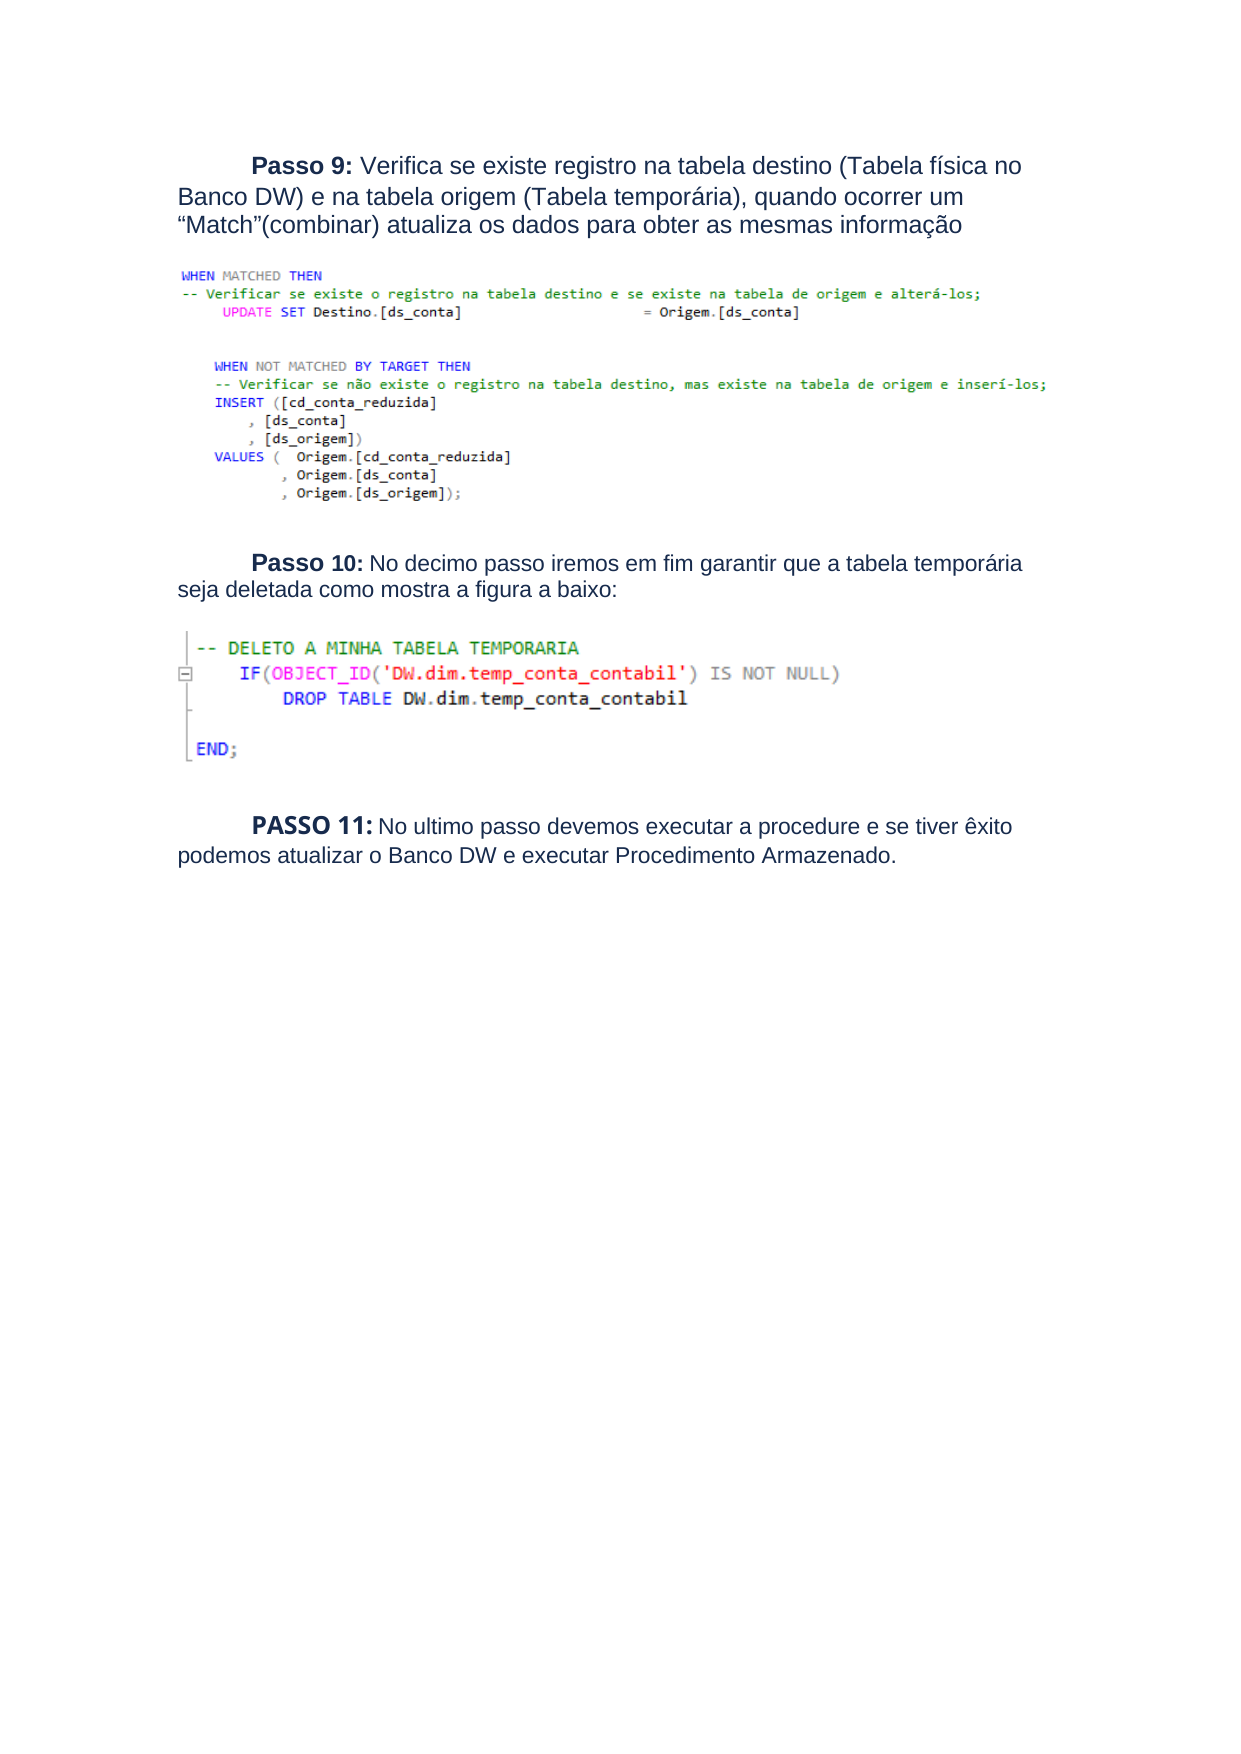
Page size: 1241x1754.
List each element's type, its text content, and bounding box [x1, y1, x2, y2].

text PASSO 11: No ultimo passo devemos executar a procedure e se tiver êxito podemos atualizar o Banco DW e executar Procedimento Armazenado. [177, 808, 1063, 868]
picture [177, 268, 1063, 519]
text Passo 9: Verifica se existe registro na tabela destino (Tabela física no Banco DW) e na tabela origem (Tabela temporária), quando ocorrer um “Match”(combinar) atualiza os dados para obter as mesmas informação [177, 148, 1063, 239]
text Passo 10: No decimo passo iremos em fim garantir que a tabela temporária seja deletada como mostra a figura a baixo: [177, 547, 1063, 603]
picture [177, 631, 857, 779]
